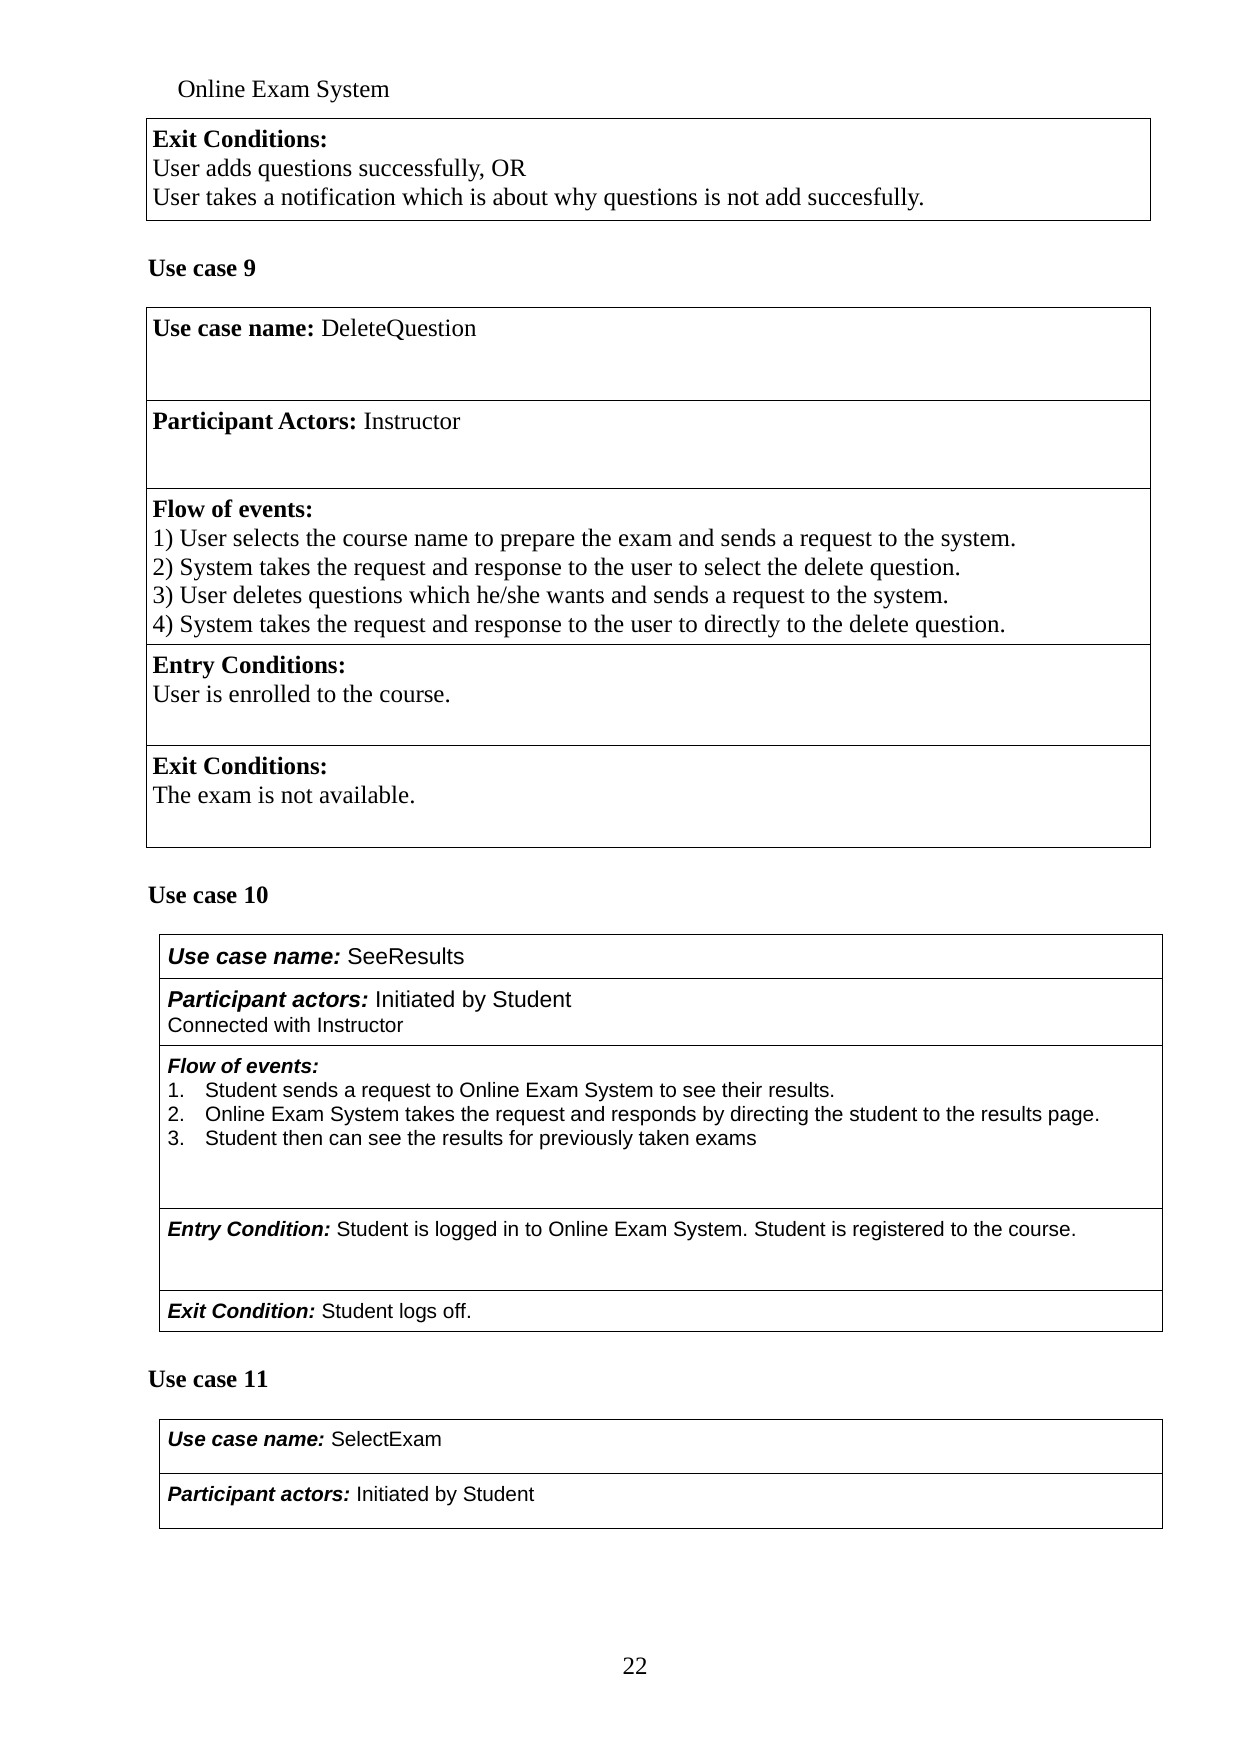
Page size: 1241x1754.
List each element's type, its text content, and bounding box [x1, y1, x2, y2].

table_cell Flow of events: 1) User selects the course name to prepare the exam and sends a request to the system. 2) System takes the request and response to the user to select the delete question. 3) User deletes questions which he/she wants and sends a request to the system. 4) System takes the request and response to the user to directly to the delete question. [147, 489, 1150, 644]
text Use case 9 [148, 253, 1093, 282]
table_cell Participant Actors: Instructor [147, 401, 1150, 488]
table_header Use case name: SeeResults [160, 935, 1162, 978]
text Use case 11 [148, 1364, 1093, 1393]
table_header Use case name: SelectExam [160, 1420, 1162, 1473]
table_cell Entry Conditions: User is enrolled to the course. [147, 645, 1150, 745]
table_cell Exit Condition: Student logs off. [160, 1291, 1162, 1331]
table_cell Participant actors: Initiated by Student Connected with Instructor [160, 979, 1162, 1045]
table_header Use case name: DeleteQuestion [147, 308, 1150, 399]
text Use case 10 [148, 880, 1093, 909]
table_cell Participant actors: Initiated by Student [160, 1474, 1162, 1528]
table_cell Exit Conditions: User adds questions successfully, OR User takes a notification which is about why questions is not add succesfully. [147, 119, 1150, 220]
table_cell Entry Condition: Student is logged in to Online Exam System. Student is registered to the course. [160, 1209, 1162, 1290]
table_cell Exit Conditions: The exam is not available. [147, 746, 1150, 847]
table_cell Flow of events: Student sends a request to Online Exam System to see their results. Online Exam System takes the request and responds by directing the student to the results page. Student then can see the results for previously taken exams [160, 1046, 1162, 1208]
